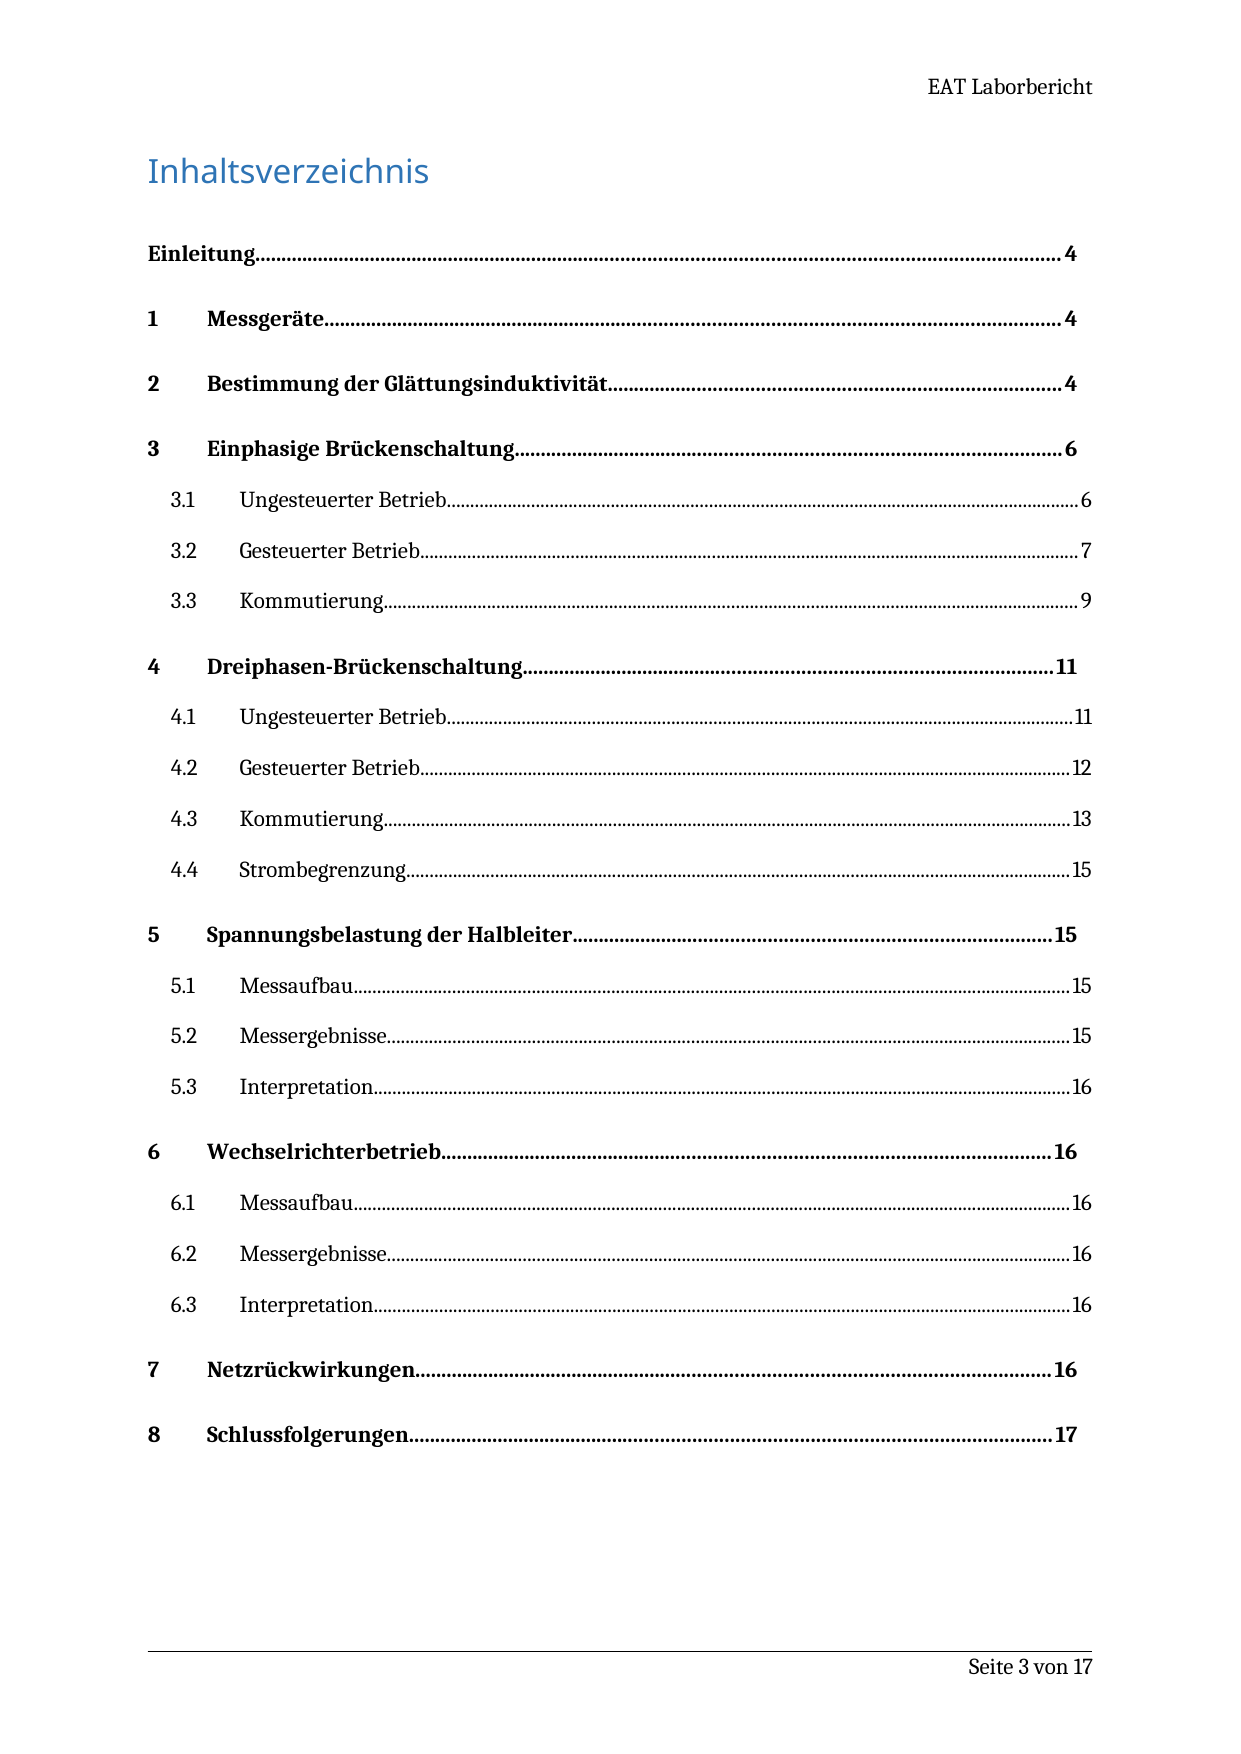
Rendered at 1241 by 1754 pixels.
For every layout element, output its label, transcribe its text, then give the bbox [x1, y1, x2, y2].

text 5.3 Interpretation 16 [171, 1074, 1092, 1100]
text 3 Einphasige Brückenschaltung 6 [148, 436, 1092, 462]
text 6.1 Messaufbau 16 [171, 1190, 1092, 1216]
text 5.1 Messaufbau 15 [171, 972, 1092, 999]
text 4.4 Strombegrenzung 15 [171, 856, 1092, 883]
text 2 Bestimmung der Glättungsinduktivität 4 [148, 371, 1092, 397]
text 4.1 Ungesteuerter Betrieb 11 [171, 704, 1092, 731]
text 3.1 Ungesteuerter Betrieb 6 [171, 487, 1092, 513]
text 4.3 Kommutierung 13 [171, 806, 1092, 832]
text 6 Wechselrichterbetrieb 16 [148, 1139, 1092, 1166]
text Einleitung 4 [148, 241, 1092, 267]
text 4 Dreiphasen-Brückenschaltung 11 [148, 653, 1092, 680]
text 7 Netzrückwirkungen 16 [148, 1357, 1092, 1383]
text 4.2 Gesteuerter Betrieb 12 [171, 755, 1092, 781]
text Inhaltsverzeichnis [148, 148, 1092, 193]
text 6.3 Interpretation 16 [171, 1291, 1092, 1318]
text 5 Spannungsbelastung der Halbleiter 15 [148, 922, 1092, 948]
text 5.2 Messergebnisse 15 [171, 1023, 1092, 1049]
text 1 Messgeräte 4 [148, 305, 1092, 332]
text 8 Schlussfolgerungen 17 [148, 1422, 1092, 1448]
text 3.2 Gesteuerter Betrieb 7 [171, 537, 1092, 564]
text 6.2 Messergebnisse 16 [171, 1241, 1092, 1267]
text 3.3 Kommutierung 9 [171, 588, 1092, 614]
